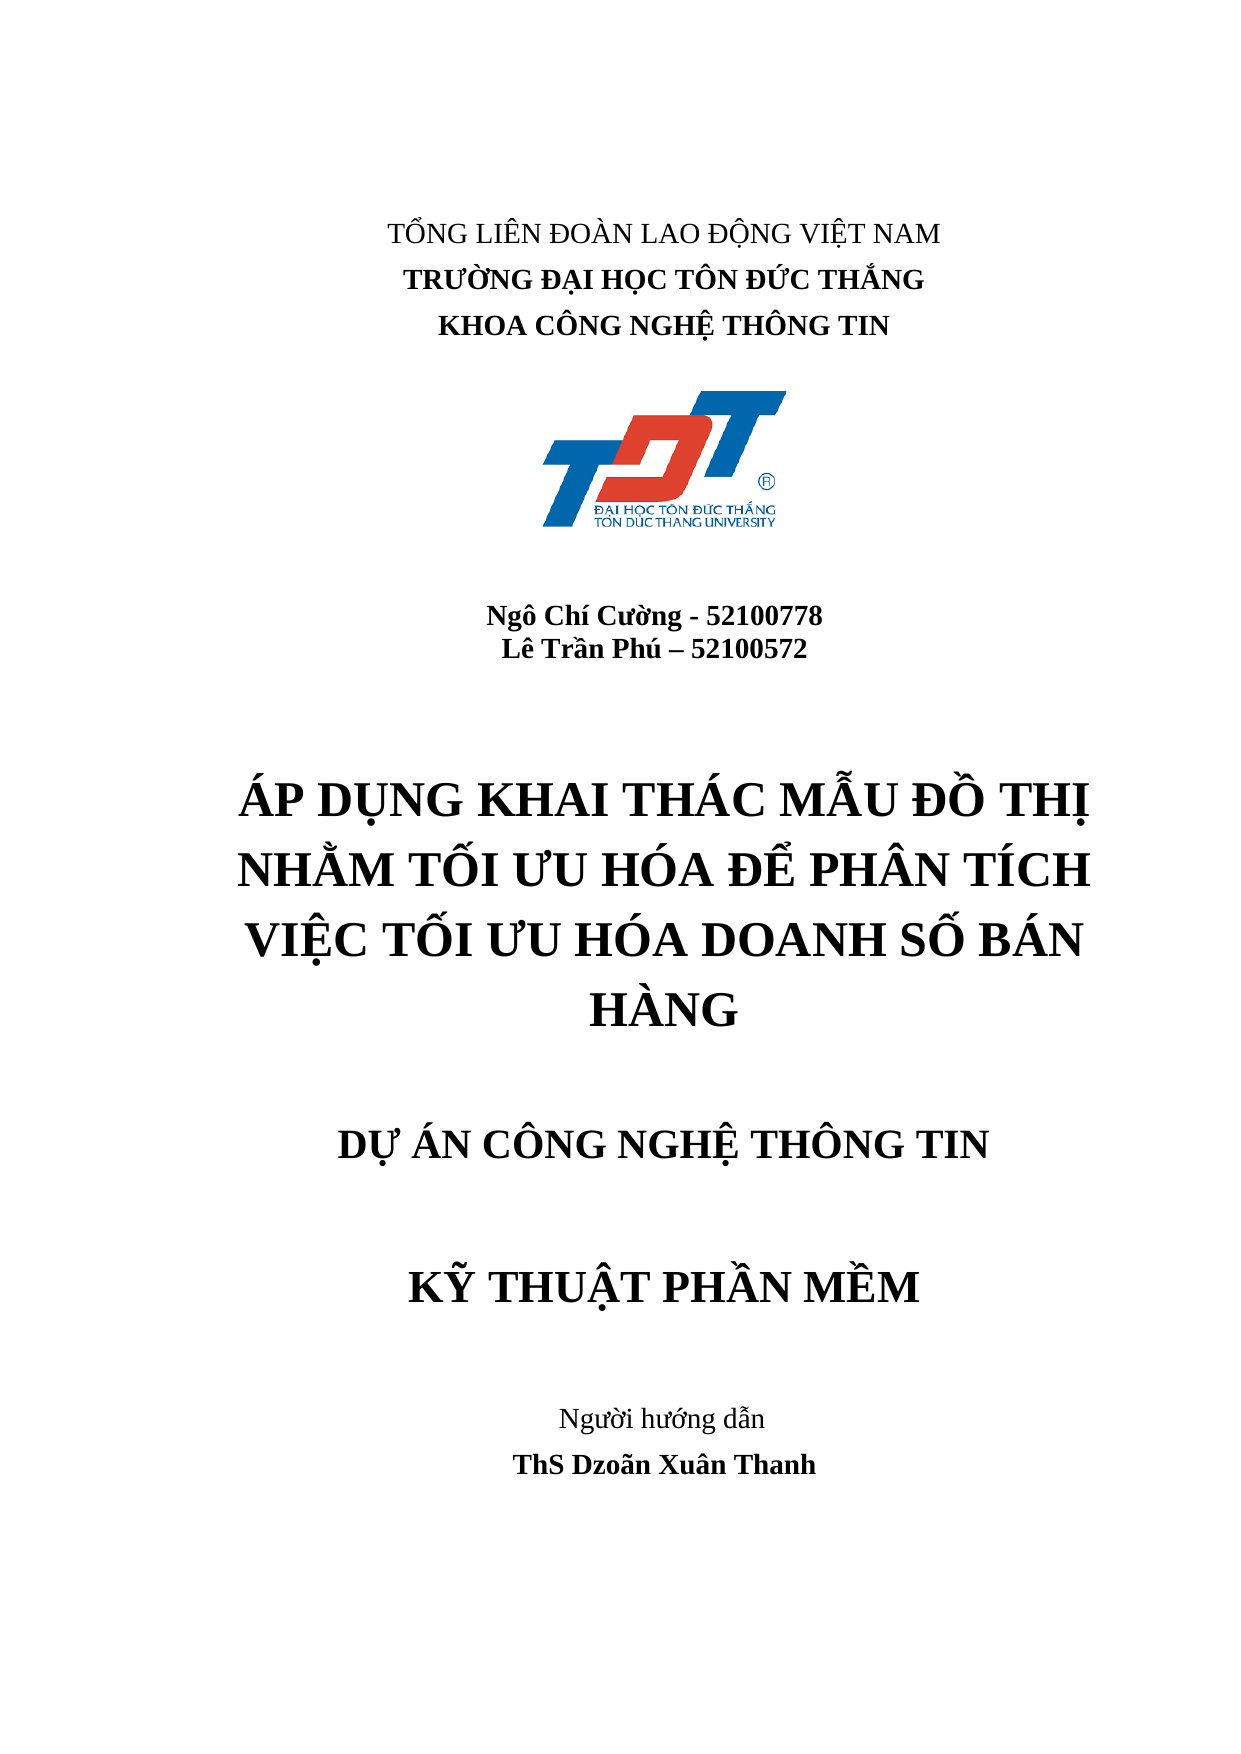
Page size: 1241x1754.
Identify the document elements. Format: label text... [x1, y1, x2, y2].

text TRƯỜNG ĐẠI HỌC TÔN ĐỨC THẮNG [263, 262, 1065, 296]
text DỰ ÁN CÔNG NGHỆ THÔNG TIN [253, 1119, 1074, 1167]
text ThS Dzoãn Xuân Thanh [207, 1447, 1122, 1480]
text HÀNG [207, 979, 1122, 1037]
text Lê Trần Phú – 52100572 [192, 631, 1117, 665]
text Người hướng dẫn [207, 1401, 1117, 1434]
text KHOA CÔNG NGHỆ THÔNG TIN [263, 308, 1065, 342]
text TỔNG LIÊN ĐOÀN LAO ĐỘNG VIỆT NAM [263, 216, 1065, 250]
text VIỆC TỐI ƯU HÓA DOANH SỐ BÁN [207, 909, 1122, 967]
text KỸ THUẬT PHẦN MỀM [207, 1260, 1122, 1313]
text Ngô Chí Cường - 52100778 [192, 598, 1117, 631]
text ÁP DỤNG KHAI THÁC MẪU ĐỒ THỊ [207, 769, 1122, 827]
text NHẰM TỐI ƯU HÓA ĐỂ PHÂN TÍCH [207, 839, 1122, 897]
picture [542, 391, 787, 527]
